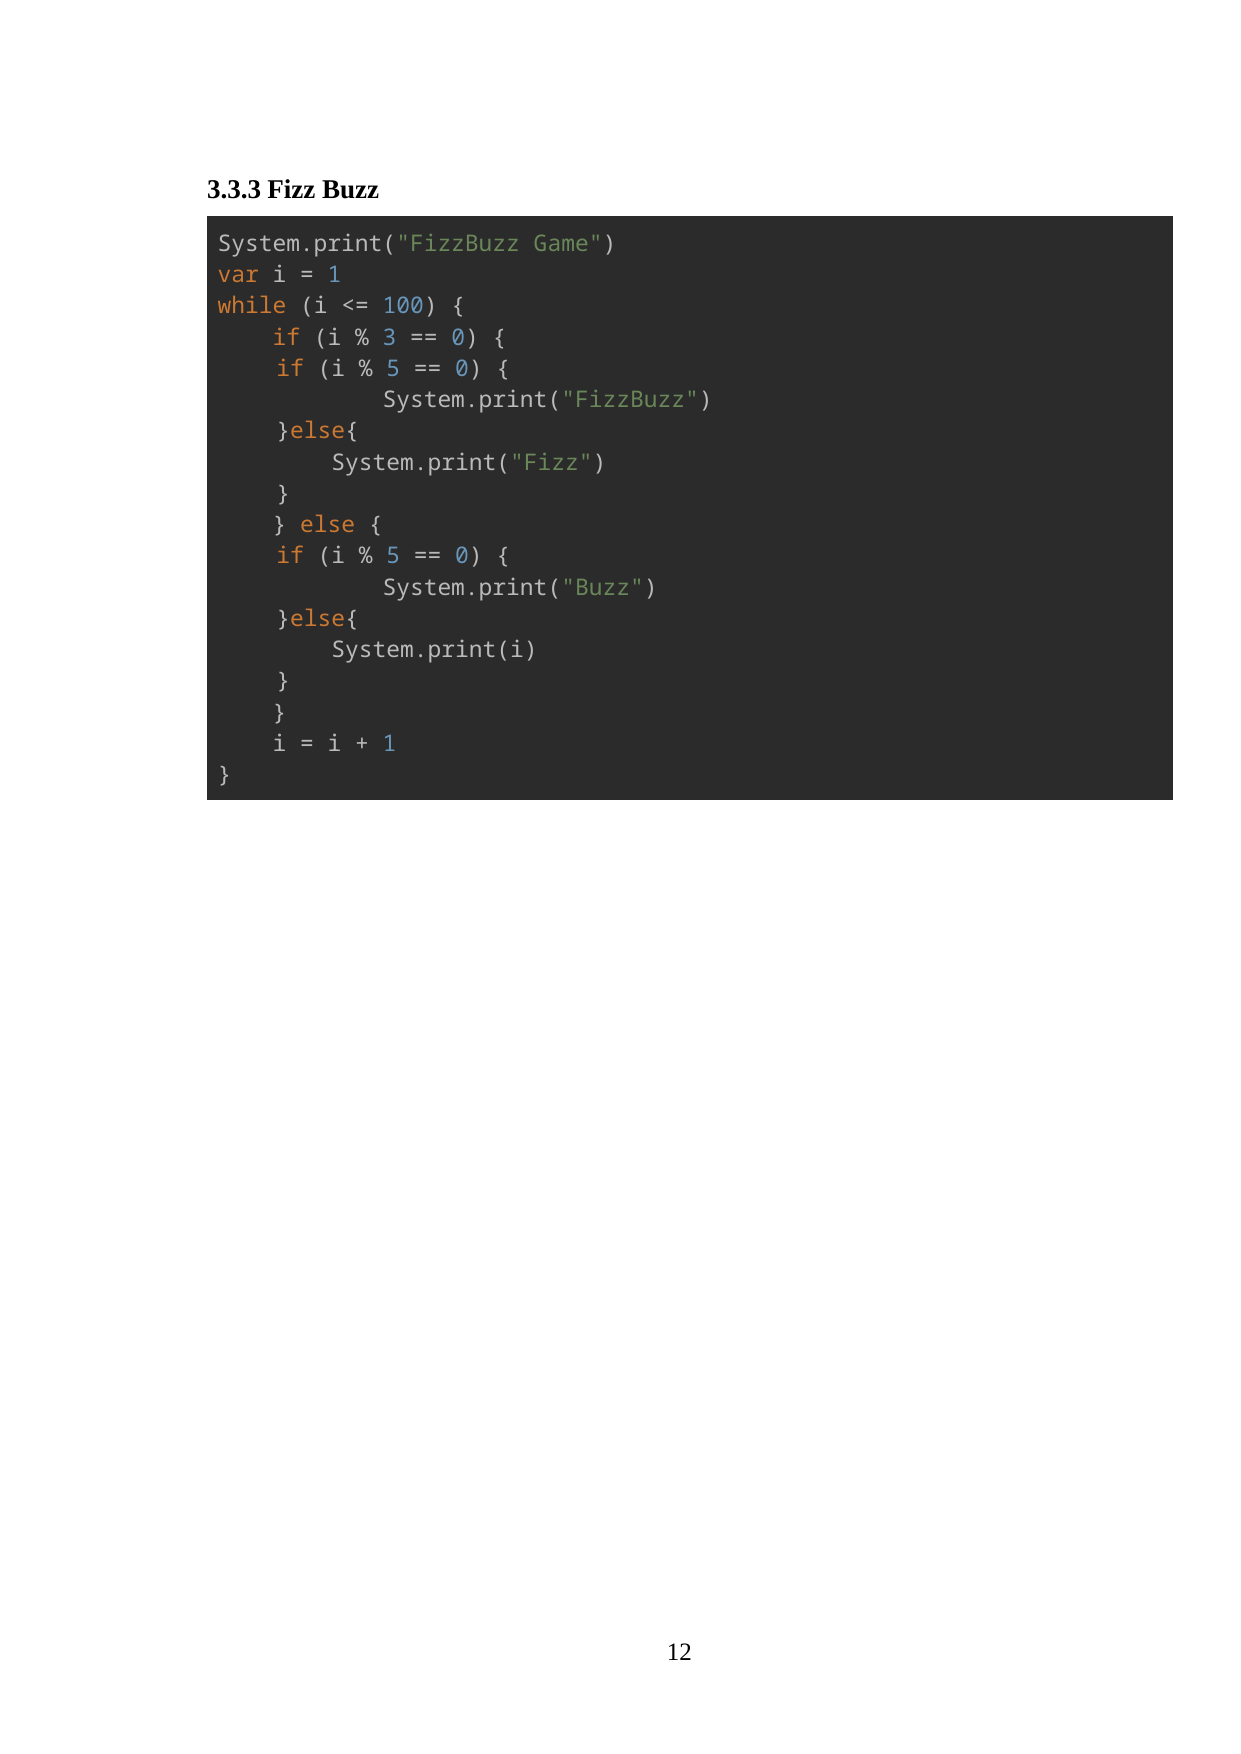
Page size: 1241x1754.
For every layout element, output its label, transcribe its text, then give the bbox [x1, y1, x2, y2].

subtitle Fizz Buzz [207, 173, 1152, 204]
table_header System.print("FizzBuzz Game") var i = 1 while (i <= 100) { if (i % 3 == 0) { if (i % 5 == 0) { System.print("FizzBuzz") }else{ System.print("Fizz") } } else { if (i % 5 == 0) { System.print("Buzz") }else{ System.print(i) } } i = i + 1 } [207, 216, 1173, 800]
